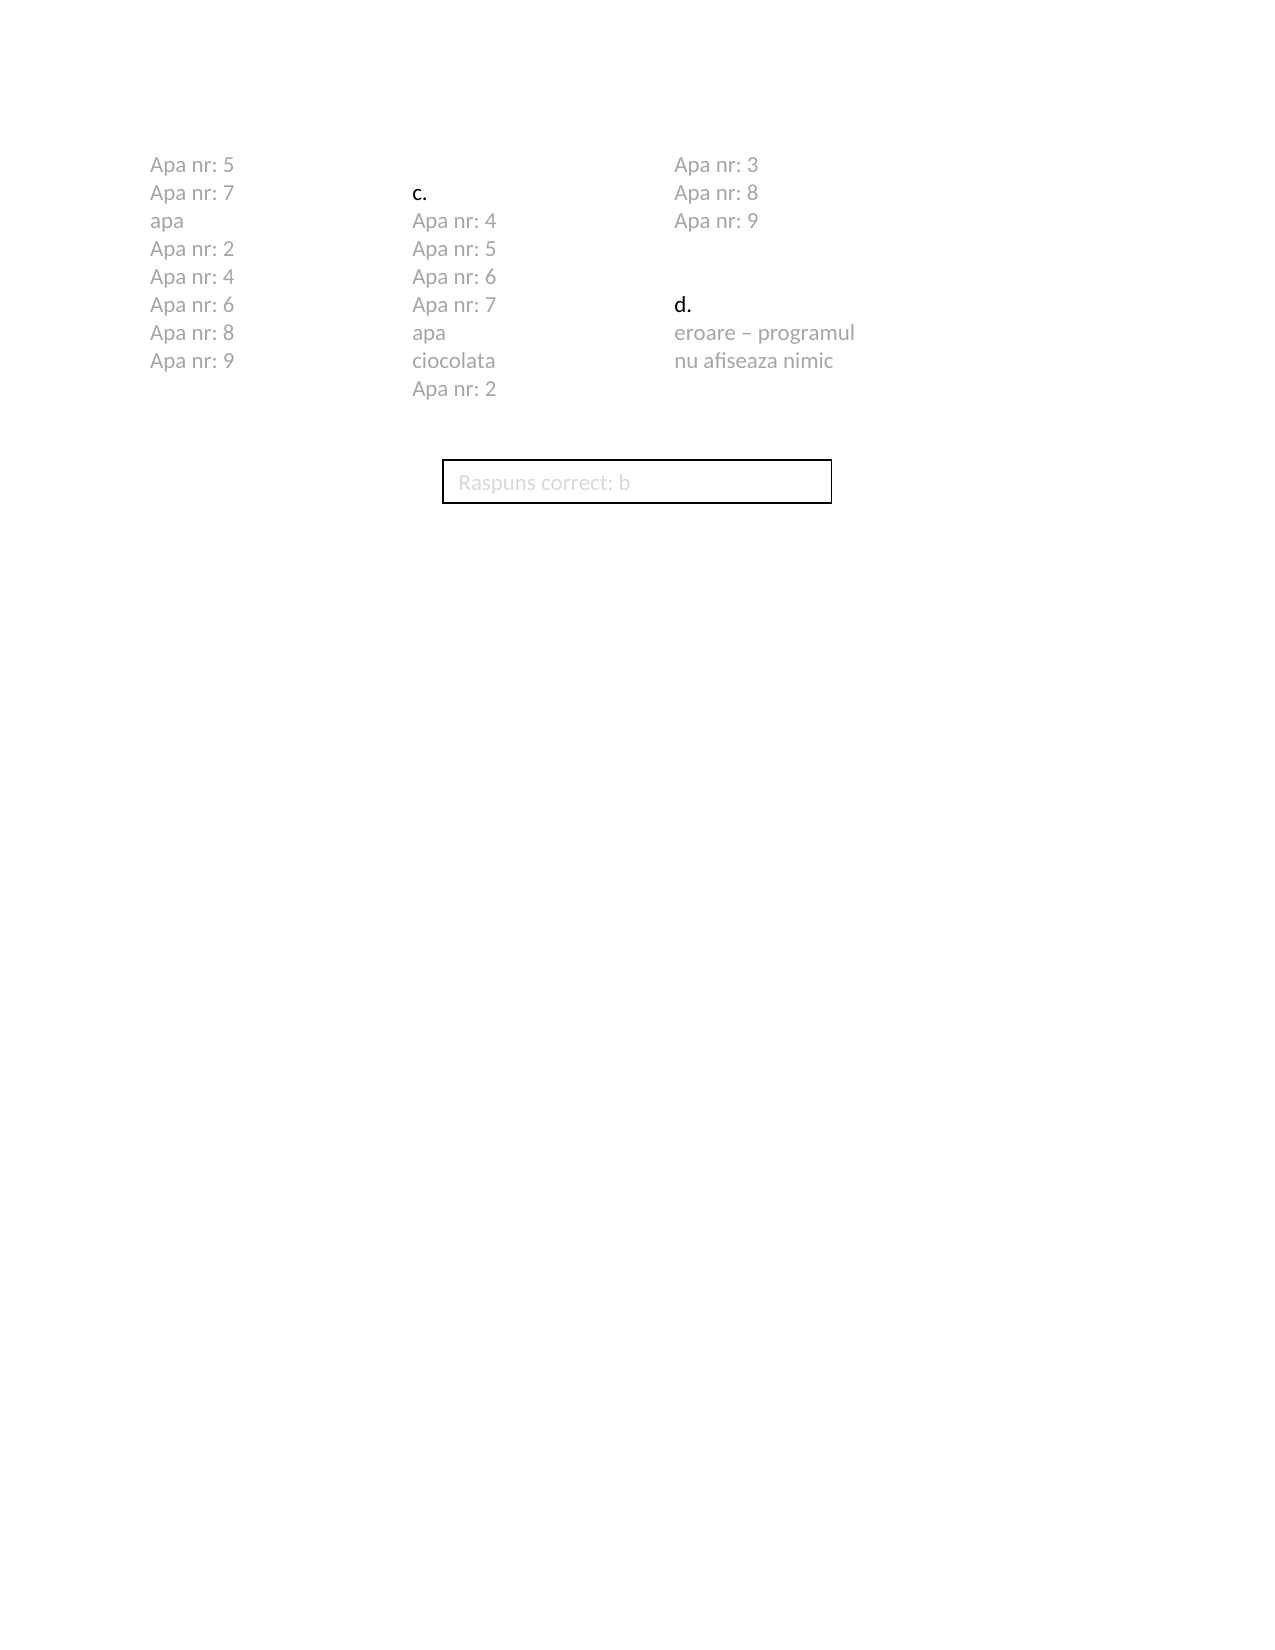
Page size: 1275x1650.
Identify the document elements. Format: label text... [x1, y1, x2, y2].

text Apa nr: 6 [412, 262, 601, 290]
text Apa nr: 5 [150, 150, 338, 178]
text apa [412, 318, 601, 346]
text Apa nr: 4 [150, 262, 338, 290]
text Apa nr: 5 [412, 234, 601, 262]
text c. [412, 178, 601, 206]
text Apa nr: 2 [150, 234, 338, 262]
text Apa nr: 3 [674, 150, 863, 178]
text eroare – programul nu afiseaza nimic [674, 318, 863, 374]
text Apa nr: 9 [674, 206, 863, 234]
text d. [674, 290, 863, 318]
text Apa nr: 7 [412, 290, 601, 318]
text Apa nr: 8 [674, 178, 863, 206]
text ciocolata [412, 346, 601, 374]
text Apa nr: 7 [150, 178, 338, 206]
text Apa nr: 2 [412, 374, 601, 402]
text Apa nr: 4 [412, 206, 601, 234]
text Apa nr: 6 [150, 290, 338, 318]
text apa [150, 206, 338, 234]
text Apa nr: 8 [150, 318, 338, 346]
text Apa nr: 9 [150, 346, 338, 374]
